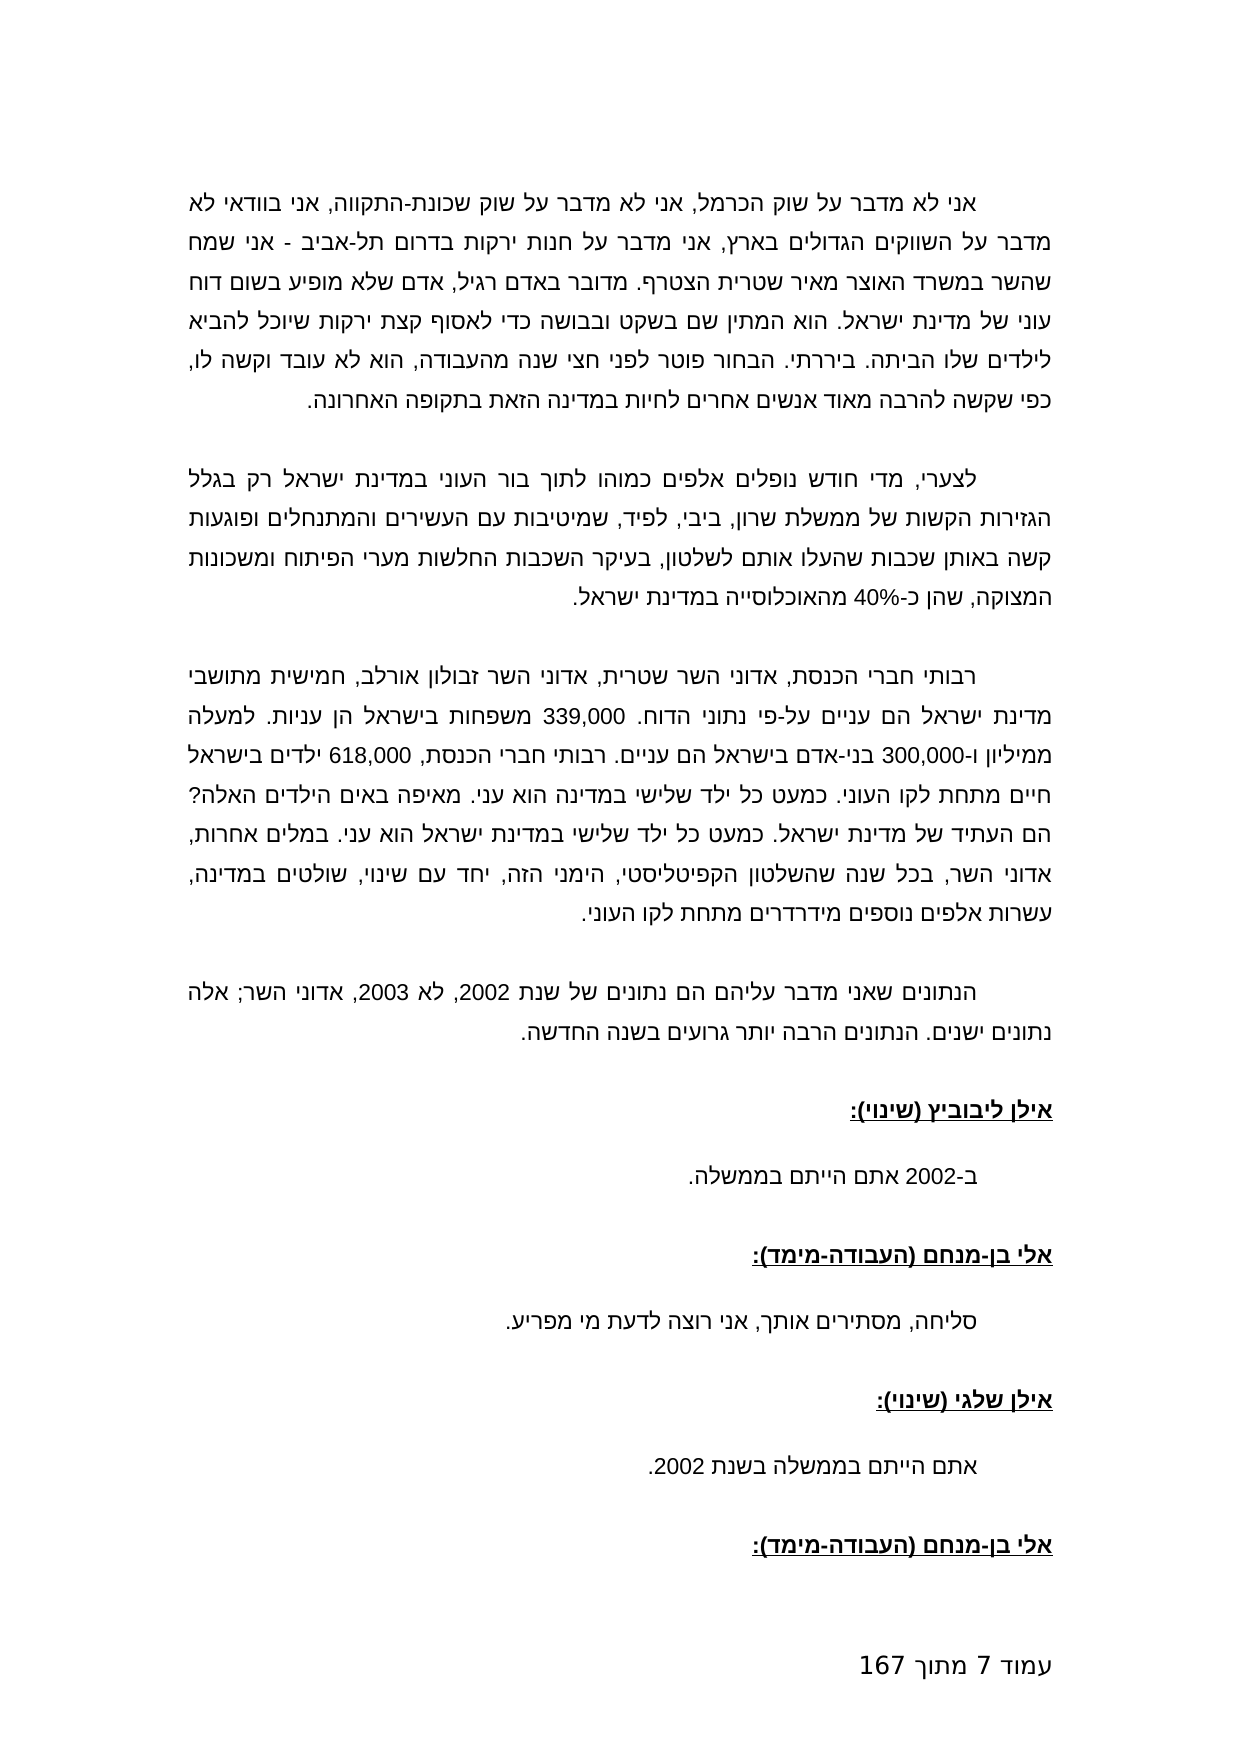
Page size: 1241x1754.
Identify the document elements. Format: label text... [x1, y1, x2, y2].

text סליחה, מסתירים אותך, אני רוצה לדעת מי מפריע. [187, 1308, 1053, 1334]
text לצערי, מדי חודש נופלים אלפים כמוהו לתוך בור העוני במדינת ישראל רק בגלל הגזירות הקשות של ממשלת שרון, ביבי, לפיד, שמיטיבות עם העשירים והמתנחלים ופוגעות קשה באותן שכבות שהעלו אותם לשלטון, בעיקר השכבות החלשות מערי הפיתוח ומשכונות המצוקה, שהן כ-40% מהאוכלוסייה במדינת ישראל. [187, 466, 1053, 611]
text אילן ליבוביץ (שינוי): [187, 1097, 1053, 1124]
text ב-2002 אתם הייתם בממשלה. [187, 1163, 1053, 1190]
text הנתונים שאני מדבר עליהם הם נתונים של שנת 2002, לא 2003, אדוני השר; אלה נתונים ישנים. הנתונים הרבה יותר גרועים בשנה החדשה. [187, 979, 1053, 1045]
text רבותי חברי הכנסת, אדוני השר שטרית, אדוני השר זבולון אורלב, חמישית מתושבי מדינת ישראל הם עניים על-פי נתוני הדוח. 339,000 משפחות בישראל הן עניות. למעלה ממיליון ו-300,000 בני-אדם בישראל הם עניים. רבותי חברי הכנסת, 618,000 ילדים בישראל חיים מתחת לקו העוני. כמעט כל ילד שלישי במדינה הוא עני. מאיפה באים הילדים האלה? הם העתיד של מדינת ישראל. כמעט כל ילד שלישי במדינת ישראל הוא עני. במלים אחרות, אדוני השר, בכל שנה שהשלטון הקפיטליסטי, הימני הזה, יחד עם שינוי, שולטים במדינה, עשרות אלפים נוספים מידרדרים מתחת לקו העוני. [187, 663, 1053, 926]
text אני לא מדבר על שוק הכרמל, אני לא מדבר על שוק שכונת-התקווה, אני בוודאי לא מדבר על השווקים הגדולים בארץ, אני מדבר על חנות ירקות בדרום תל-אביב - אני שמח שהשר במשרד האוצר מאיר שטרית הצטרף. מדובר באדם רגיל, אדם שלא מופיע בשום דוח עוני של מדינת ישראל. הוא המתין שם בשקט ובבושה כדי לאסוף קצת ירקות שיוכל להביא לילדים שלו הביתה. ביררתי. הבחור פוטר לפני חצי שנה מהעבודה, הוא לא עובד וקשה לו, כפי שקשה להרבה מאוד אנשים אחרים לחיות במדינה הזאת בתקופה האחרונה. [187, 189, 1053, 413]
text אתם הייתם בממשלה בשנת 2002. [187, 1453, 1053, 1479]
text אילן שלגי (שינוי): [187, 1387, 1053, 1413]
text אלי בן-מנחם (העבודה-מימד): [187, 1532, 1053, 1558]
text אלי בן-מנחם (העבודה-מימד): [187, 1242, 1053, 1269]
